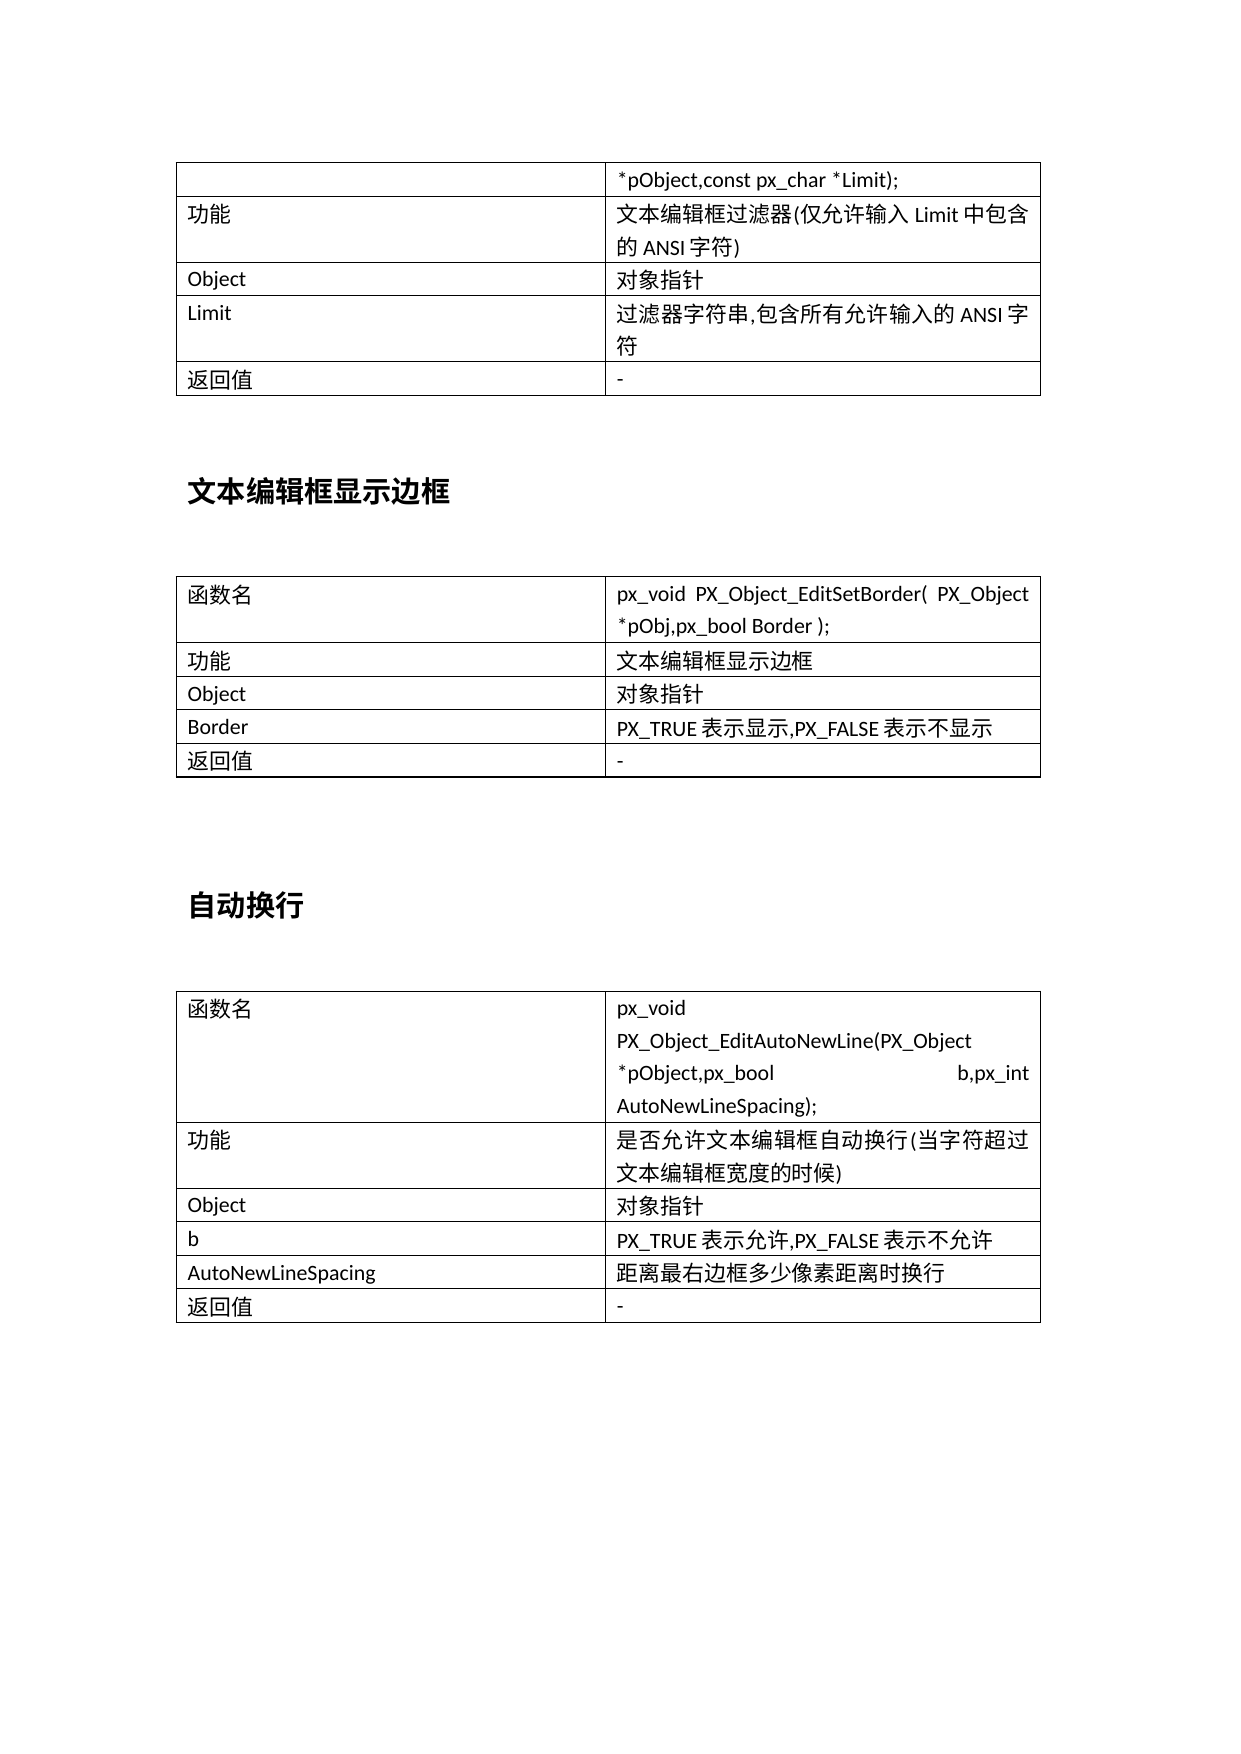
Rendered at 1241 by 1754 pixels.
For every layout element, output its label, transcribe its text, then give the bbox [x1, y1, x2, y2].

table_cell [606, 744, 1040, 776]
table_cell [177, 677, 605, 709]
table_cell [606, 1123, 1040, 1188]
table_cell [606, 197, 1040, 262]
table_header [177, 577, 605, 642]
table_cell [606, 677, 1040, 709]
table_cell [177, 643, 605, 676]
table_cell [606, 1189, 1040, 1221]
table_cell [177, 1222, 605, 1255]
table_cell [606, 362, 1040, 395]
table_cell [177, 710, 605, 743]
subtitle 自动换行 [187, 872, 1053, 937]
subtitle 文本编辑框显示边框 [187, 457, 1053, 522]
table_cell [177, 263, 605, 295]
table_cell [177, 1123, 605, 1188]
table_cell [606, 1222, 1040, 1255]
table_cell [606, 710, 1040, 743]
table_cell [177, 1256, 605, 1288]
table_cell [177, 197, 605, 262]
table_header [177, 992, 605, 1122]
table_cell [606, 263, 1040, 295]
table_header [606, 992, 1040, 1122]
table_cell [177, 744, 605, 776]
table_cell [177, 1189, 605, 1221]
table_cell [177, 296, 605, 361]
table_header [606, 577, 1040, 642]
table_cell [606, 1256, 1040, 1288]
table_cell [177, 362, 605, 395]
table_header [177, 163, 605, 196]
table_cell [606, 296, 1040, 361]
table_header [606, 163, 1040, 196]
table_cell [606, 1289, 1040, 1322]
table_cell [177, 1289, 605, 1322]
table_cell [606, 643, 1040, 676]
